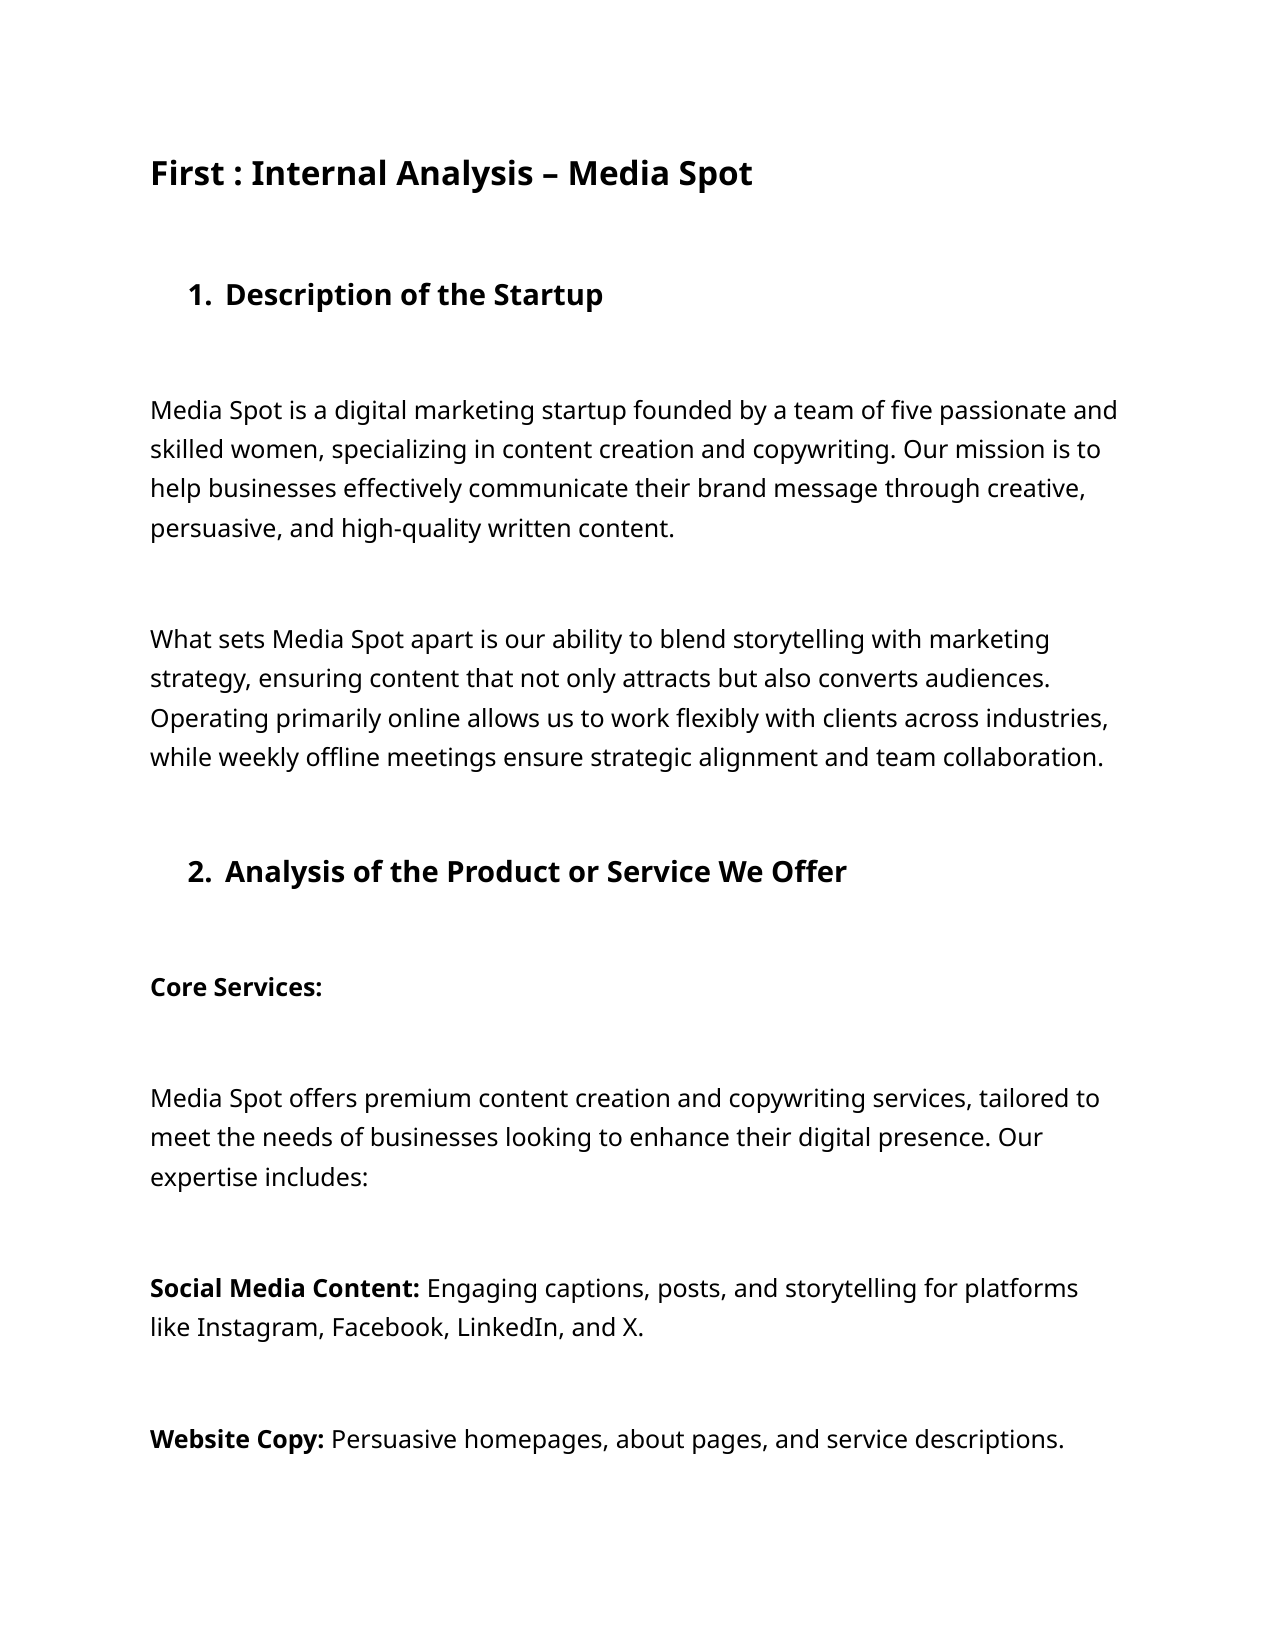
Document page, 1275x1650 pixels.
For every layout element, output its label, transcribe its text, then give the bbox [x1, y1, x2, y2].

text Website Copy: Persuasive homepages, about pages, and service descriptions. [150, 1422, 1125, 1456]
text Core Services: [150, 969, 1125, 1003]
text First : Internal Analysis – Media Spot [150, 150, 1125, 195]
list Analysis of the Product or Service We Offer [187, 851, 1125, 891]
text Social Media Content: Engaging captions, posts, and storytelling for platforms like Instagram, Facebook, LinkedIn, and X. [150, 1271, 1125, 1344]
list Description of the Startup [187, 275, 1125, 314]
text What sets Media Spot apart is our ability to blend storytelling with marketing strategy, ensuring content that not only attracts but also converts audiences. Operating primarily online allows us to work flexibly with clients across industries, while weekly offline meetings ensure strategic alignment and team collaboration. [150, 622, 1125, 773]
text Media Spot is a digital marketing startup founded by a team of five passionate and skilled women, specializing in content creation and copywriting. Our mission is to help businesses effectively communicate their brand message through creative, persuasive, and high-quality written content. [150, 393, 1125, 544]
text Media Spot offers premium content creation and copywriting services, tailored to meet the needs of businesses looking to enhance their digital presence. Our expertise includes: [150, 1081, 1125, 1193]
